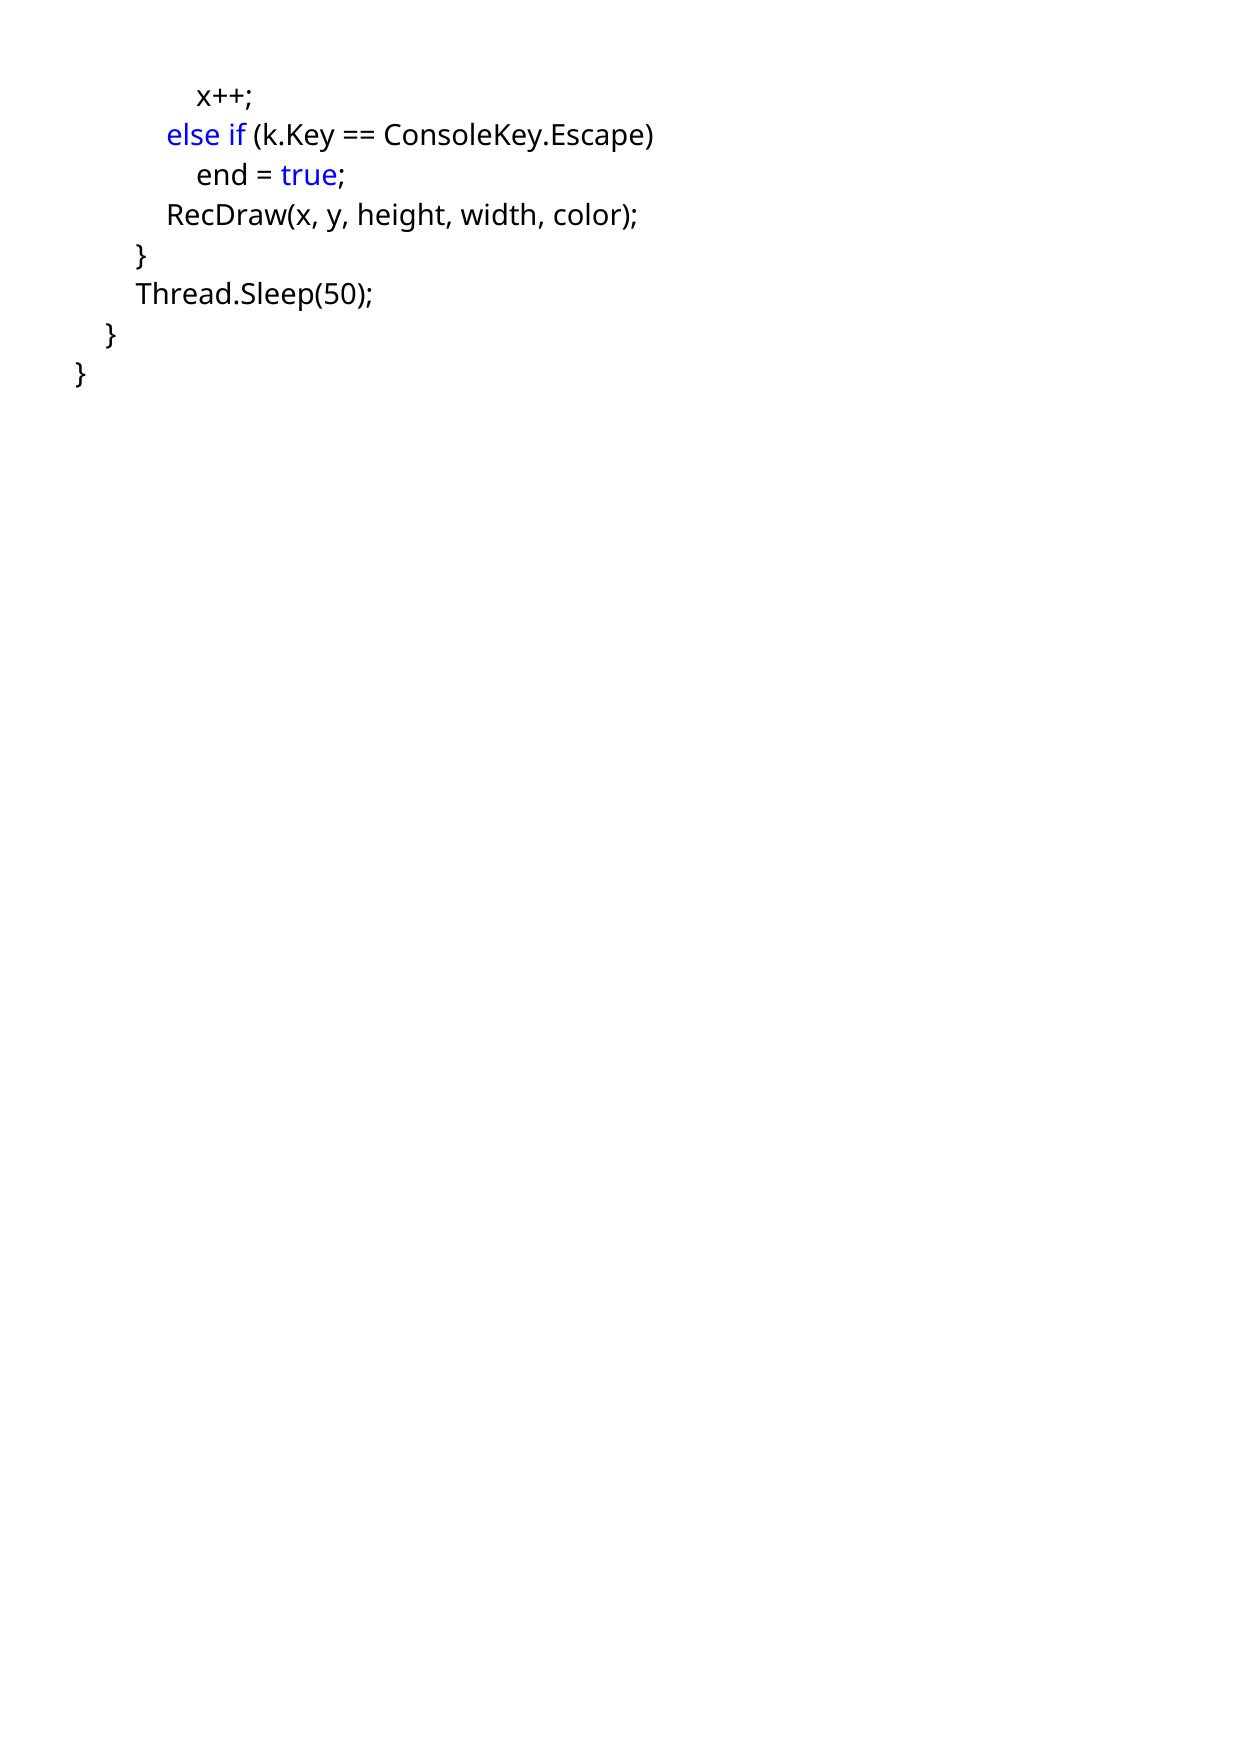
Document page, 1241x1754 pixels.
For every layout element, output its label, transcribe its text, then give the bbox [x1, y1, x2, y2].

text } [75, 313, 1165, 353]
text else if (k.Key == ConsoleKey.Escape) [75, 115, 1165, 154]
text Thread.Sleep(50); [75, 273, 1165, 313]
text } [75, 353, 1165, 392]
text x++; [75, 75, 1165, 115]
text RecDraw(x, y, height, width, color); [75, 194, 1165, 234]
text end = true; [75, 154, 1165, 194]
text } [75, 234, 1165, 273]
